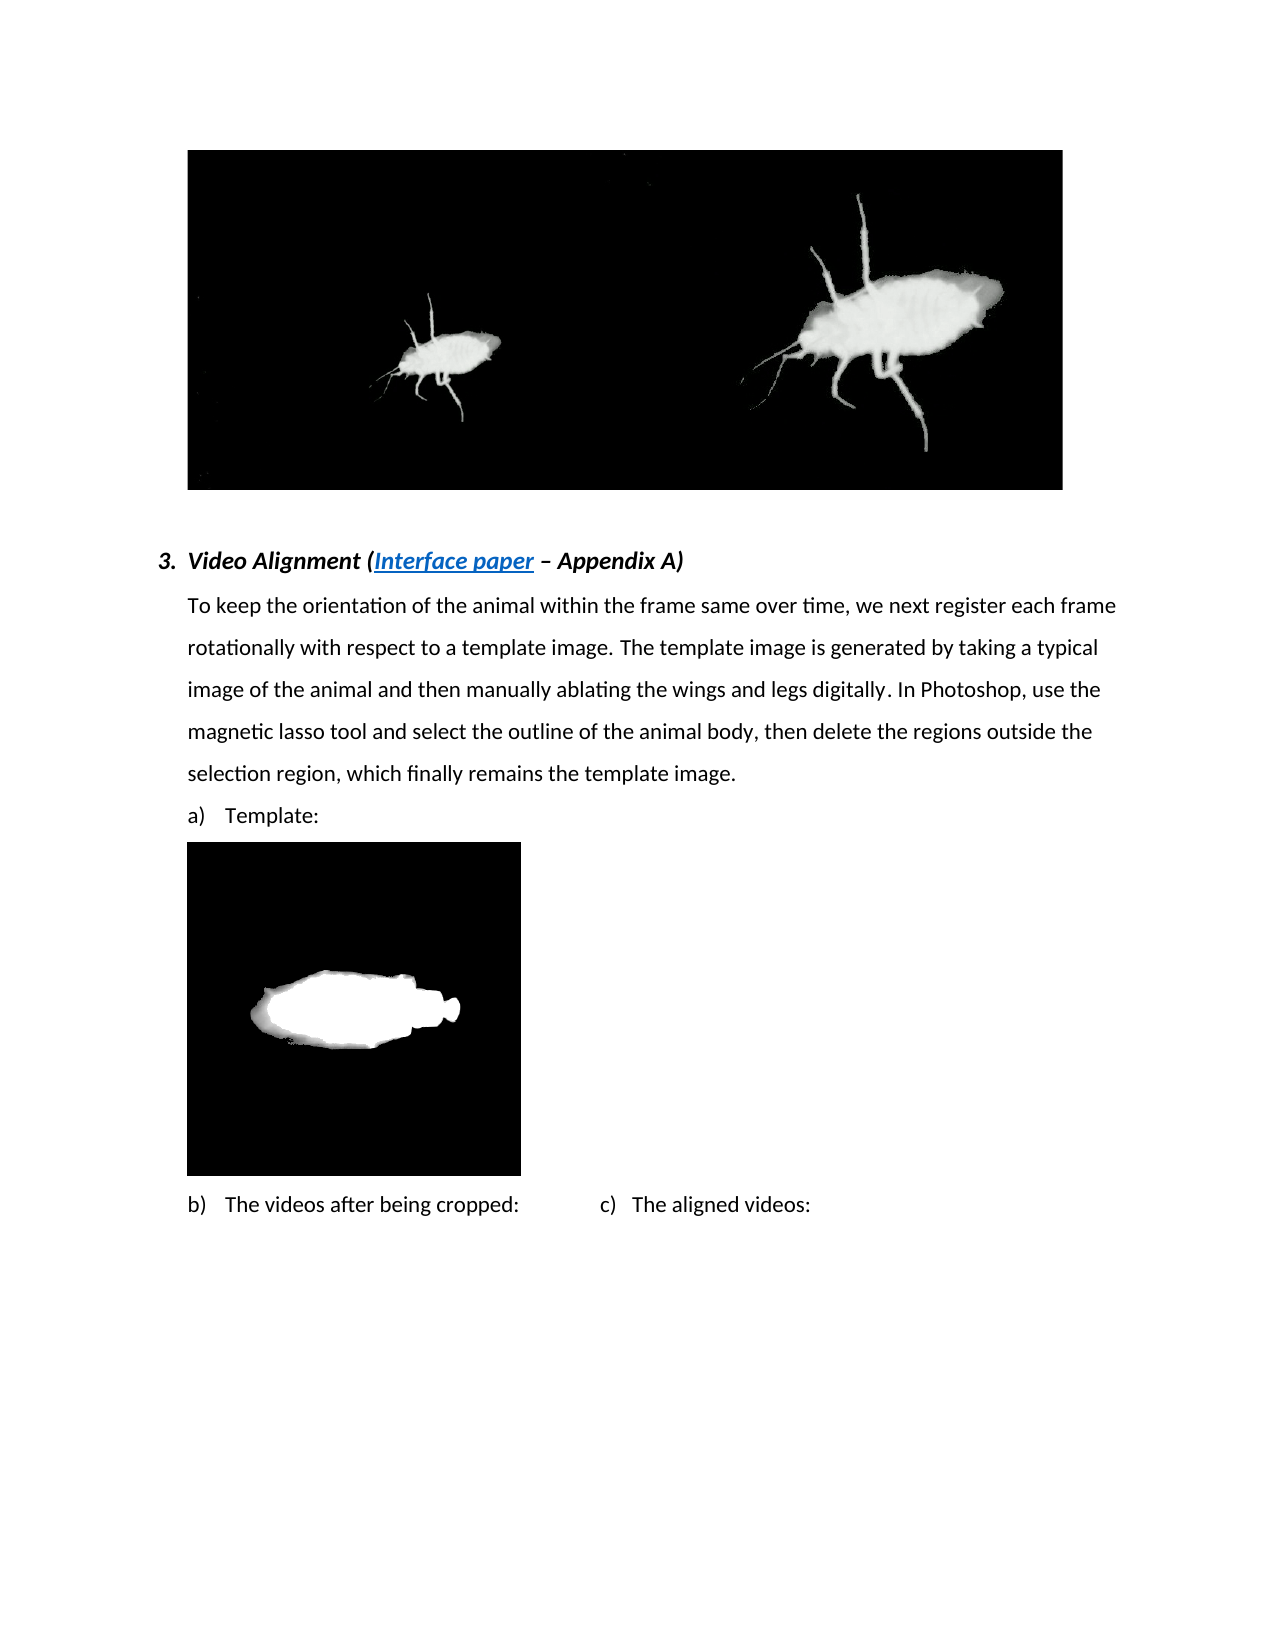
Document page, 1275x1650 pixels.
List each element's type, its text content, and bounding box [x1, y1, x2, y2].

list Template: [187, 801, 1125, 829]
list To keep the orientation of the animal within the frame same over time, we next register each frame rotationally with respect to a template image. The template image is generated by taking a typical image of the animal and then manually ablating the wings and legs digitally. In Photoshop, use the magnetic lasso tool and select the outline of the animal body, then delete the regions outside the selection region, which finally remains the template image. [187, 591, 1125, 787]
list The videos after being cropped: c) The aligned videos: [187, 1190, 1125, 1218]
picture [187, 150, 1063, 490]
list Video Alignment (Interface paper – Appendix A) [157, 545, 1125, 576]
picture [187, 842, 521, 1176]
